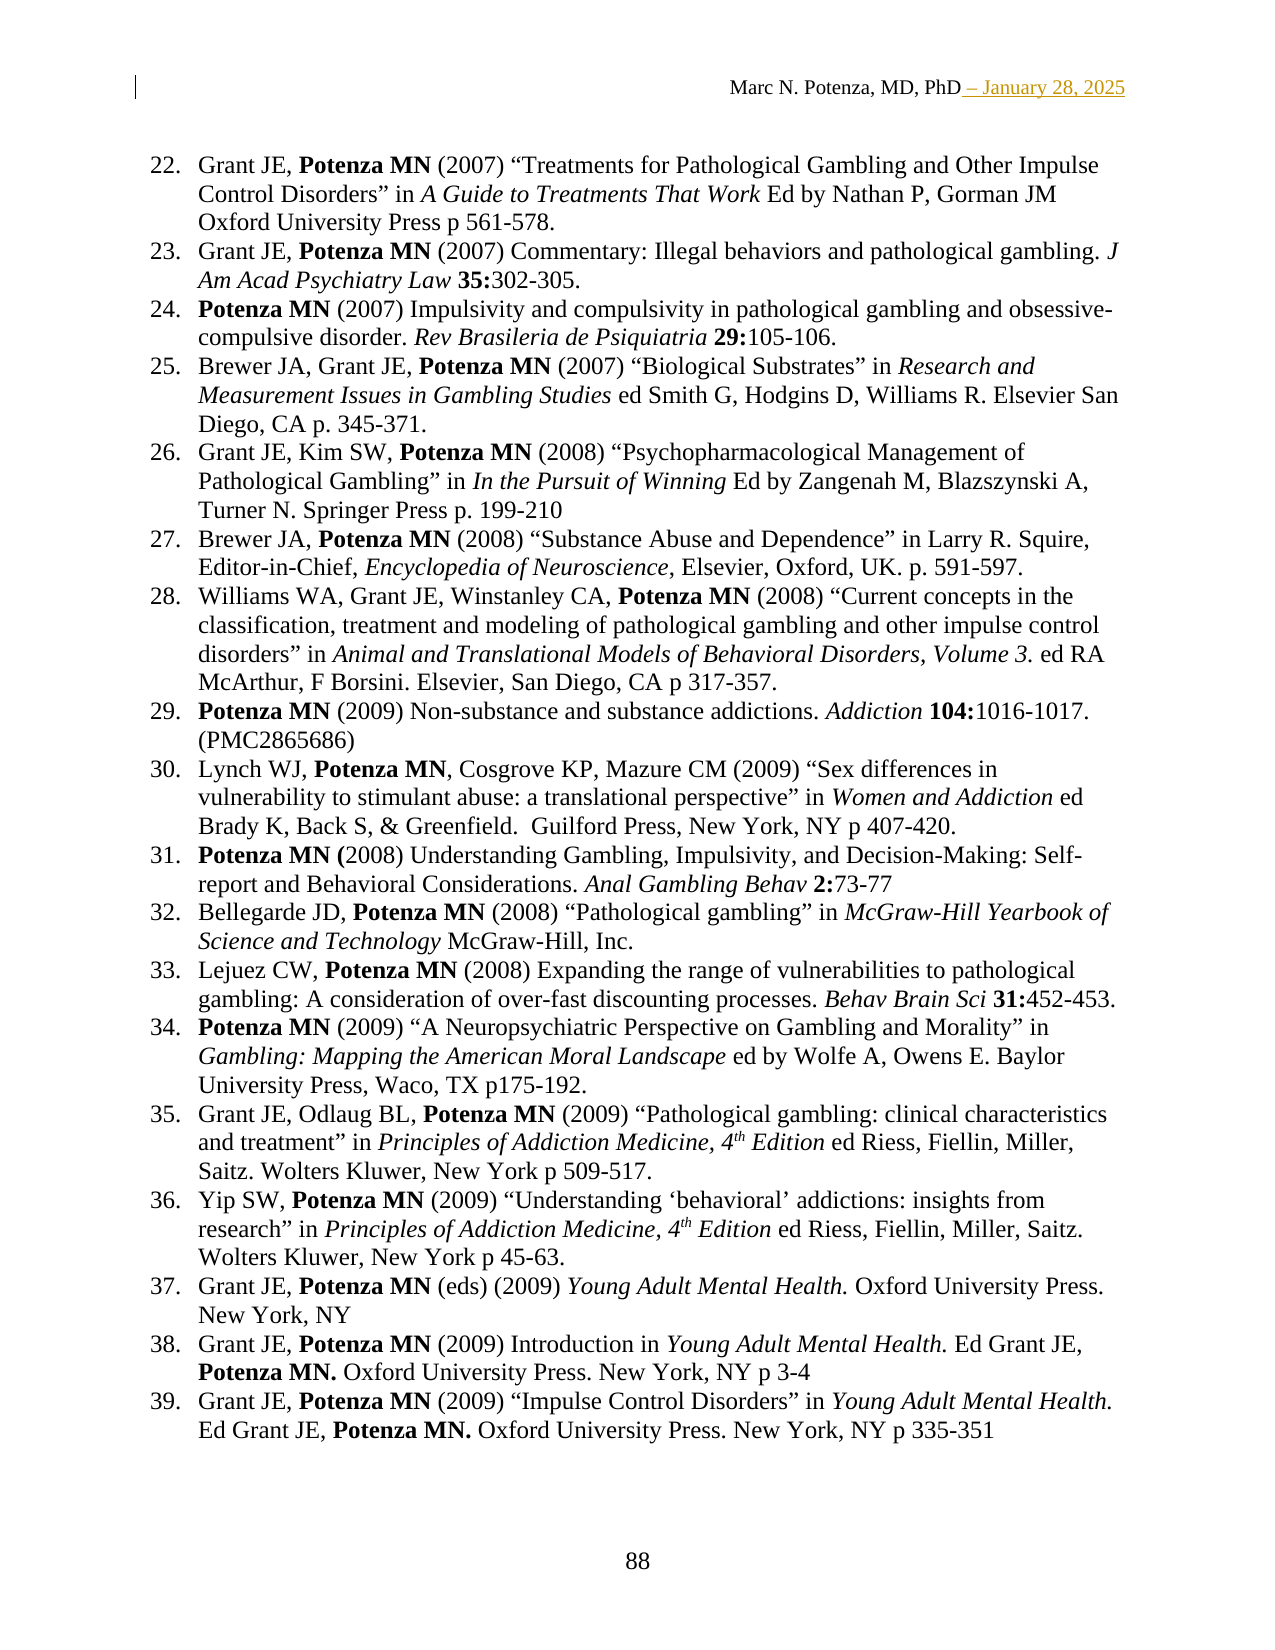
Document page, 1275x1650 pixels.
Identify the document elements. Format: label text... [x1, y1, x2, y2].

list Grant JE, Potenza MN (2007) “Treatments for Pathological Gambling and Other Impulse Control Disorders” in A Guide to Treatments That Work Ed by Nathan P, Gorman JM Oxford University Press p 561-578. [150, 150, 1125, 236]
list Brewer JA, Grant JE, Potenza MN (2007) “Biological Substrates” in Research and Measurement Issues in Gambling Studies ed Smith G, Hodgins D, Williams R. Elsevier San Diego, CA p. 345-371. [150, 351, 1125, 437]
list Grant JE, Potenza MN (2009) Introduction in Young Adult Mental Health. Ed Grant JE, Potenza MN. Oxford University Press. New York, NY p 3-4 [150, 1329, 1125, 1386]
list Grant JE, Odlaug BL, Potenza MN (2009) “Pathological gambling: clinical characteristics and treatment” in Principles of Addiction Medicine, 4th Edition ed Riess, Fiellin, Miller, Saitz. Wolters Kluwer, New York p 509-517. [150, 1099, 1125, 1185]
list Lynch WJ, Potenza MN, Cosgrove KP, Mazure CM (2009) “Sex differences in vulnerability to stimulant abuse: a translational perspective” in Women and Addiction ed Brady K, Back S, & Greenfield. Guilford Press, New York, NY p 407-420. [150, 754, 1125, 840]
list Yip SW, Potenza MN (2009) “Understanding ‘behavioral’ addictions: insights from research” in Principles of Addiction Medicine, 4th Edition ed Riess, Fiellin, Miller, Saitz. Wolters Kluwer, New York p 45-63. [150, 1185, 1125, 1271]
list Bellegarde JD, Potenza MN (2008) “Pathological gambling” in McGraw-Hill Yearbook of Science and Technology McGraw-Hill, Inc. [150, 897, 1125, 955]
list Potenza MN (2009) “A Neuropsychiatric Perspective on Gambling and Morality” in Gambling: Mapping the American Moral Landscape ed by Wolfe A, Owens E. Baylor University Press, Waco, TX p175-192. [150, 1012, 1125, 1099]
list Grant JE, Potenza MN (eds) (2009) Young Adult Mental Health. Oxford University Press. New York, NY [150, 1271, 1125, 1329]
list Potenza MN (2008) Understanding Gambling, Impulsivity, and Decision-Making: Self-report and Behavioral Considerations. Anal Gambling Behav 2:73-77 [150, 840, 1125, 897]
list Potenza MN (2007) Impulsivity and compulsivity in pathological gambling and obsessive-compulsive disorder. Rev Brasileria de Psiquiatria 29:105-106. [150, 294, 1125, 351]
list Grant JE, Potenza MN (2007) Commentary: Illegal behaviors and pathological gambling. J Am Acad Psychiatry Law 35:302-305. [150, 236, 1125, 294]
list Brewer JA, Potenza MN (2008) “Substance Abuse and Dependence” in Larry R. Squire, Editor-in-Chief, Encyclopedia of Neuroscience, Elsevier, Oxford, UK. p. 591-597. [150, 524, 1125, 581]
list Lejuez CW, Potenza MN (2008) Expanding the range of vulnerabilities to pathological gambling: A consideration of over-fast discounting processes. Behav Brain Sci 31:452-453. [150, 955, 1125, 1012]
list Potenza MN (2009) Non-substance and substance addictions. Addiction 104:1016-1017. (PMC2865686) [150, 696, 1125, 754]
list Grant JE, Kim SW, Potenza MN (2008) “Psychopharmacological Management of Pathological Gambling” in In the Pursuit of Winning Ed by Zangenah M, Blazszynski A, Turner N. Springer Press p. 199-210 [150, 437, 1125, 524]
list Williams WA, Grant JE, Winstanley CA, Potenza MN (2008) “Current concepts in the classification, treatment and modeling of pathological gambling and other impulse control disorders” in Animal and Translational Models of Behavioral Disorders, Volume 3. ed RA McArthur, F Borsini. Elsevier, San Diego, CA p 317-357. [150, 581, 1125, 696]
list Grant JE, Potenza MN (2009) “Impulse Control Disorders” in Young Adult Mental Health. Ed Grant JE, Potenza MN. Oxford University Press. New York, NY p 335-351 [150, 1386, 1125, 1444]
